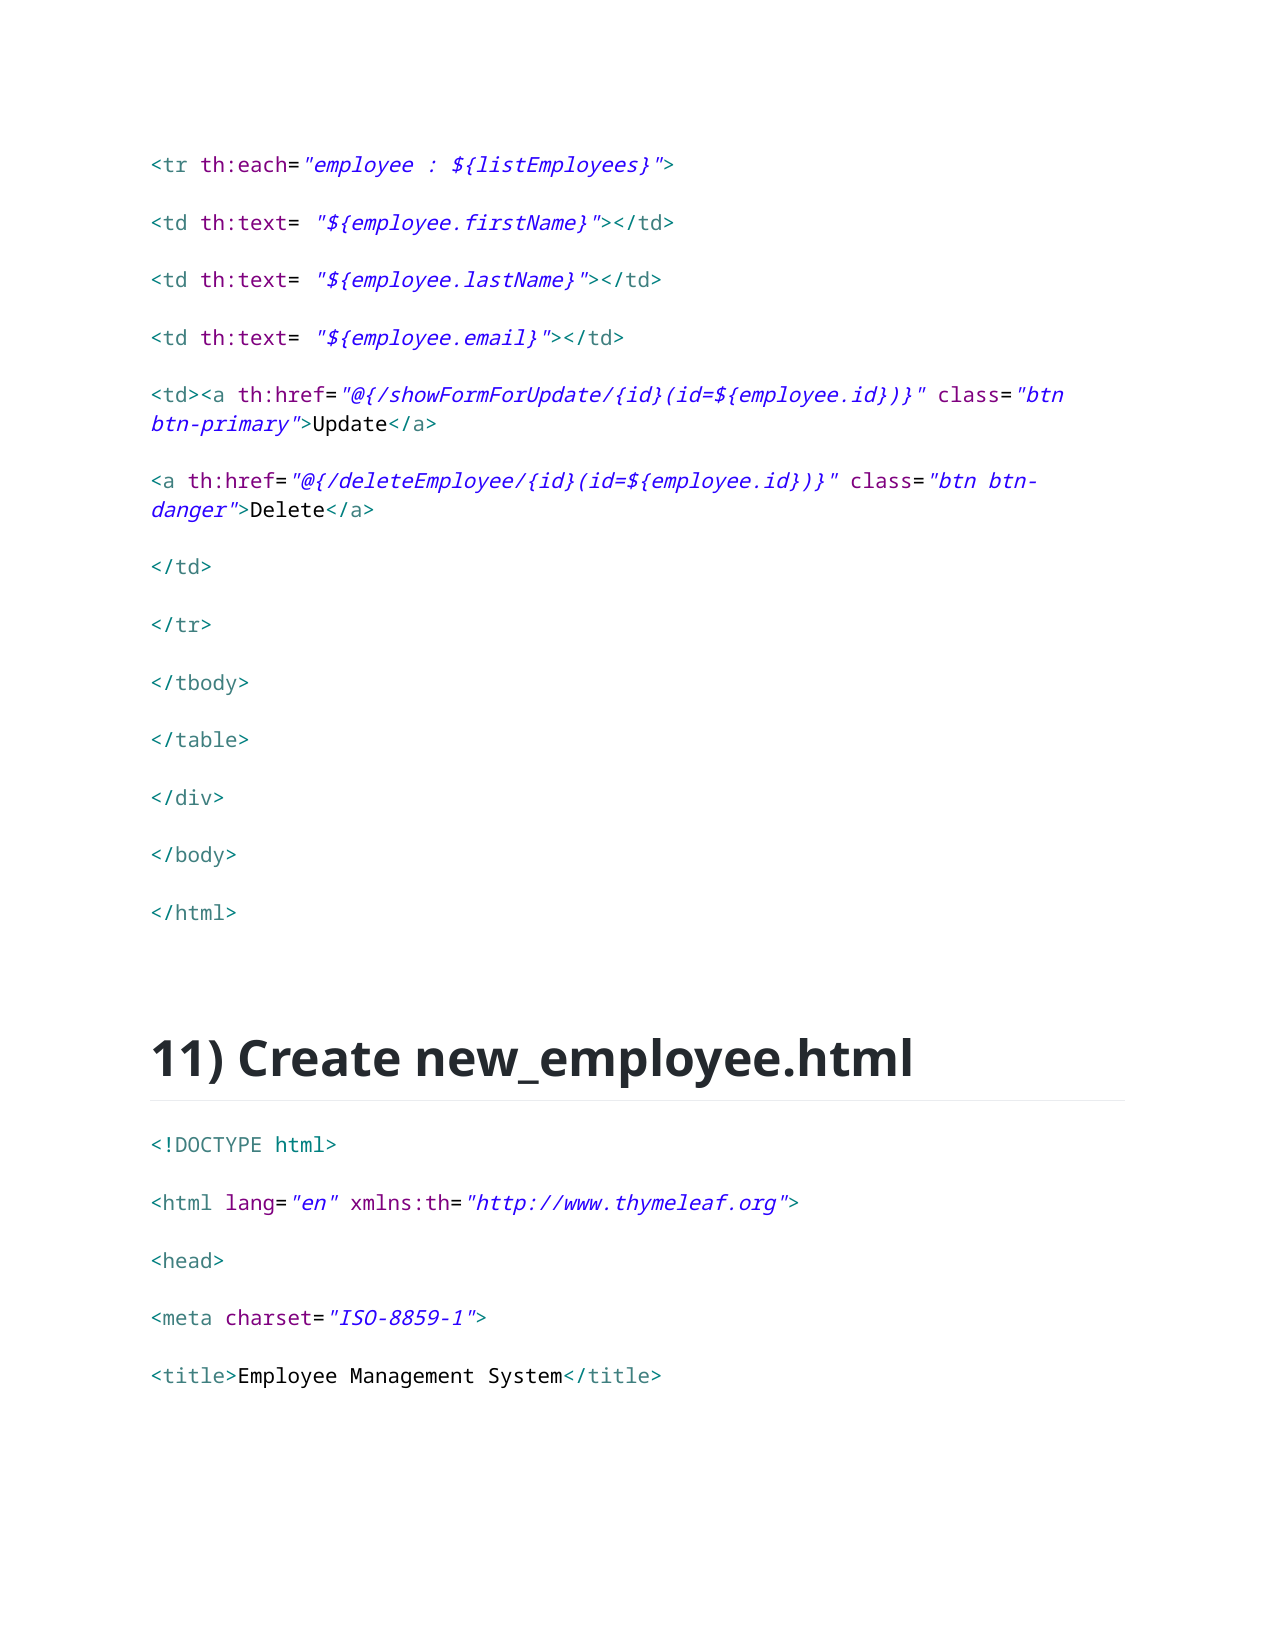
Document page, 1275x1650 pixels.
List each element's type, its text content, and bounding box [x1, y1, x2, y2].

text <!DOCTYPE html> [150, 1131, 1125, 1159]
text </td> [150, 552, 1125, 581]
text <td th:text= "${employee.firstName}"></td> [150, 208, 1125, 236]
text <title>Employee Management System</title> [150, 1361, 1125, 1389]
text </table> [150, 725, 1125, 754]
text <td th:text= "${employee.lastName}"></td> [150, 265, 1125, 294]
text <meta charset="ISO-8859-1"> [150, 1303, 1125, 1332]
text </tr> [150, 610, 1125, 638]
text </body> [150, 841, 1125, 869]
text </div> [150, 783, 1125, 811]
text <a th:href="@{/deleteEmployee/{id}(id=${employee.id})}" class="btn btn-danger">Delete</a> [150, 466, 1125, 523]
text <td th:text= "${employee.email}"></td> [150, 323, 1125, 351]
text <tr th:each="employee : ${listEmployees}"> [150, 150, 1125, 178]
text </html> [150, 898, 1125, 927]
text <td><a th:href="@{/showFormForUpdate/{id}(id=${employee.id})}" class="btn btn-primary">Update</a> [150, 380, 1125, 437]
text <head> [150, 1246, 1125, 1274]
text </tbody> [150, 668, 1125, 696]
subtitle 11) Create new_employee.html [150, 1023, 1125, 1100]
text <html lang="en" xmlns:th="http://www.thymeleaf.org"> [150, 1188, 1125, 1217]
